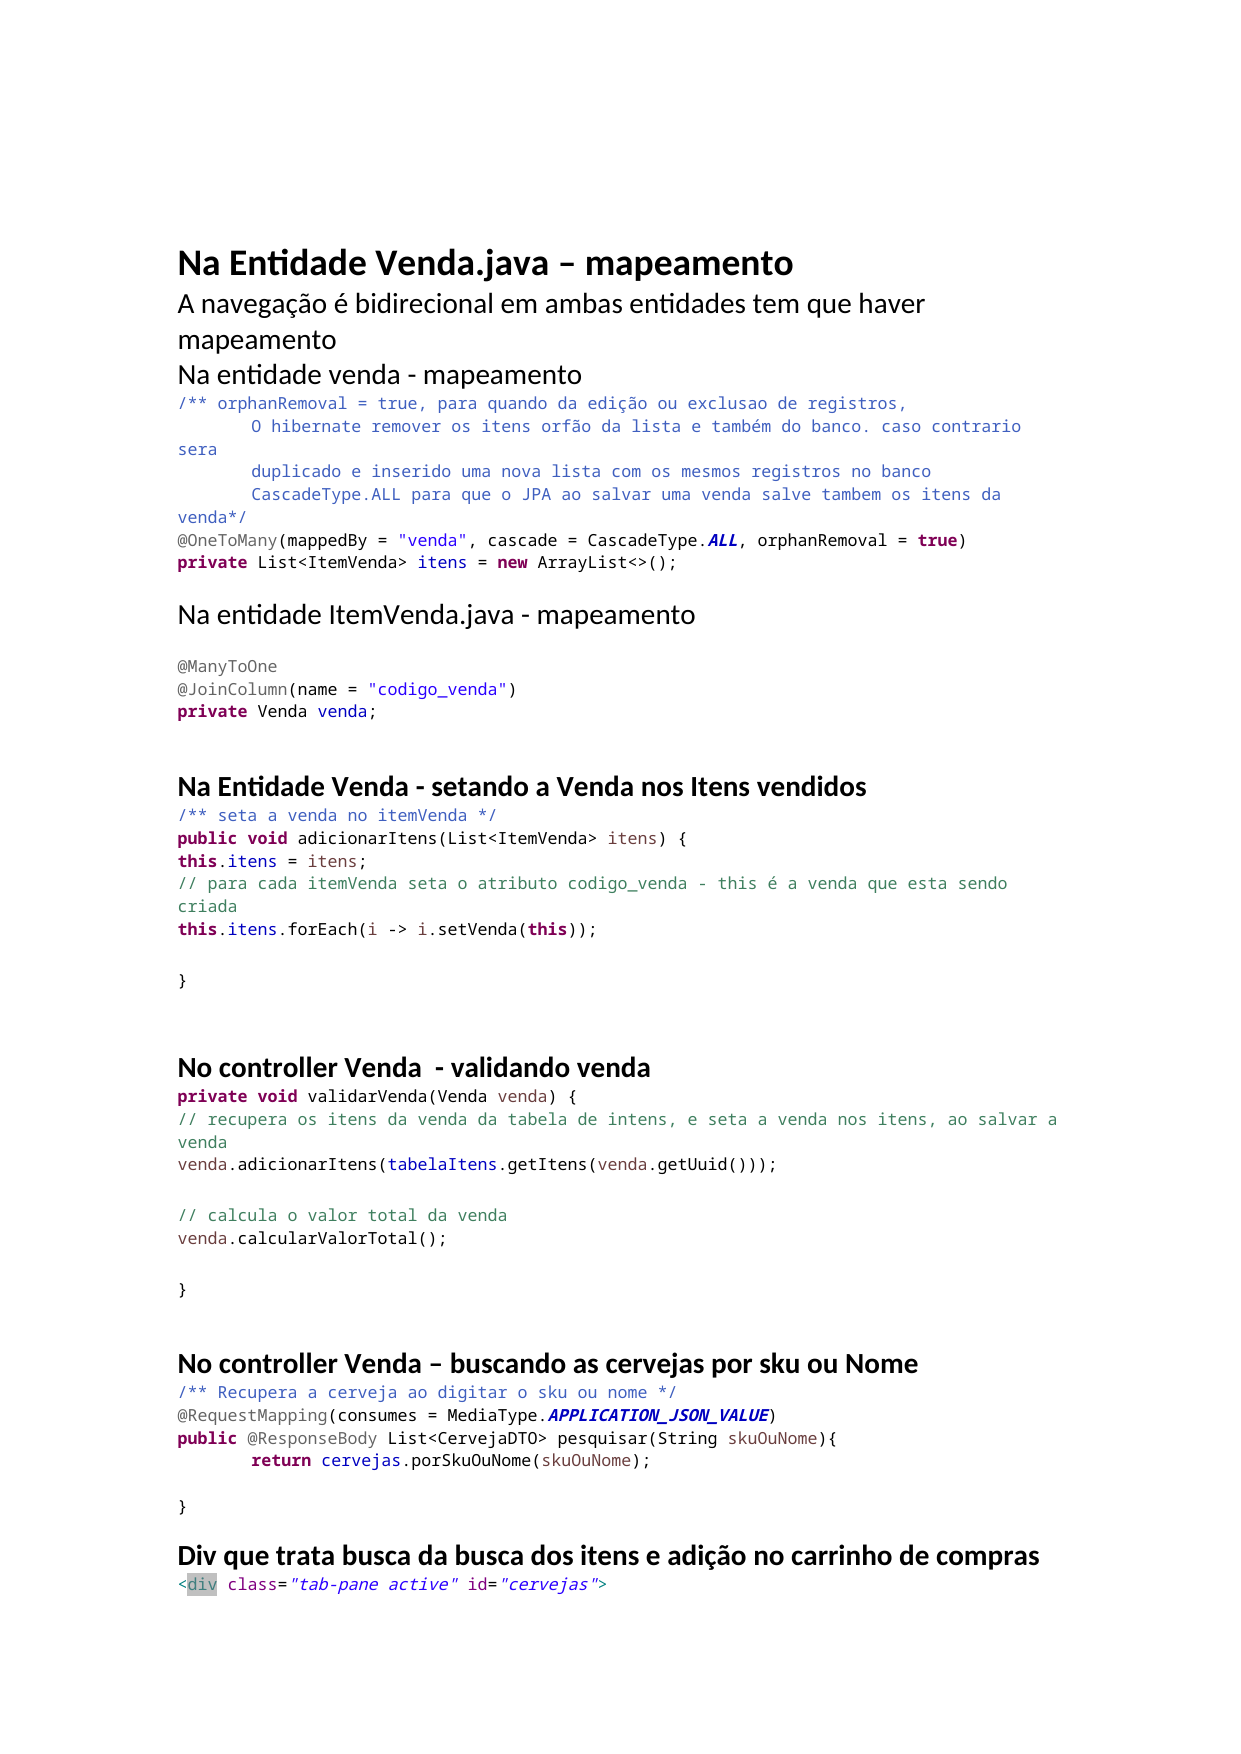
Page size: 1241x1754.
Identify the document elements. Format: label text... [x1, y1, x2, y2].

text // recupera os itens da venda da tabela de intens, e seta a venda nos itens, ao salvar a venda [177, 1107, 1063, 1153]
text A navegação é bidirecional em ambas entidades tem que haver mapeamento [177, 285, 1063, 356]
text private Venda venda; [177, 700, 1063, 723]
text CascadeType.ALL para que o JPA ao salvar uma venda salve tambem os itens da venda*/ [177, 483, 1063, 528]
text Div que trata busca da busca dos itens e adição no carrinho de compras [177, 1537, 1063, 1573]
text public void adicionarItens(List<ItemVenda> itens) { [177, 827, 1063, 849]
text public @ResponseBody List<CervejaDTO> pesquisar(String skuOuNome){ [177, 1426, 1063, 1449]
text duplicado e inserido uma nova lista com os mesmos registros no banco [177, 460, 1063, 483]
text } [177, 1494, 1063, 1517]
text } [177, 1277, 1063, 1300]
text O hibernate remover os itens orfão da lista e também do banco. caso contrario sera [177, 415, 1063, 460]
text this.itens.forEach(i -> i.setVenda(this)); [177, 917, 1063, 940]
text Na entidade ItemVenda.java - mapeamento [177, 596, 1063, 632]
text /** orphanRemoval = true, para quando da edição ou exclusao de registros, [177, 392, 1063, 415]
text this.itens = itens; [177, 849, 1063, 872]
text No controller Venda – buscando as cervejas por sku ou Nome [177, 1345, 1063, 1381]
text // para cada itemVenda seta o atributo codigo_venda - this é a venda que esta sendo criada [177, 872, 1063, 917]
text Na entidade venda - mapeamento [177, 356, 1063, 392]
text @ManyToOne [177, 655, 1063, 677]
text <div class="tab-pane active" id="cervejas"> [217, 1573, 1063, 1596]
text } [177, 968, 1063, 991]
text @JoinColumn(name = "codigo_venda") [177, 677, 1063, 700]
text return cervejas.porSkuOuNome(skuOuNome); [177, 1449, 1063, 1472]
text @RequestMapping(consumes = MediaType.APPLICATION_JSON_VALUE) [177, 1403, 1063, 1426]
text private List<ItemVenda> itens = new ArrayList<>(); [177, 551, 1063, 574]
text Na Entidade Venda - setando a Venda nos Itens vendidos [177, 768, 1063, 804]
text No controller Venda - validando venda [177, 1049, 1063, 1085]
text venda.adicionarItens(tabelaItens.getItens(venda.getUuid())); [177, 1153, 1063, 1176]
text /** seta a venda no itemVenda */ [177, 804, 1063, 827]
text Na Entidade Venda.java – mapeamento [177, 239, 1063, 285]
text // calcula o valor total da venda [177, 1204, 1063, 1226]
text private void validarVenda(Venda venda) { [177, 1085, 1063, 1107]
text /** Recupera a cerveja ao digitar o sku ou nome */ [177, 1381, 1063, 1403]
text @OneToMany(mappedBy = "venda", cascade = CascadeType.ALL, orphanRemoval = true) [177, 528, 1063, 551]
text venda.calcularValorTotal(); [177, 1226, 1063, 1249]
